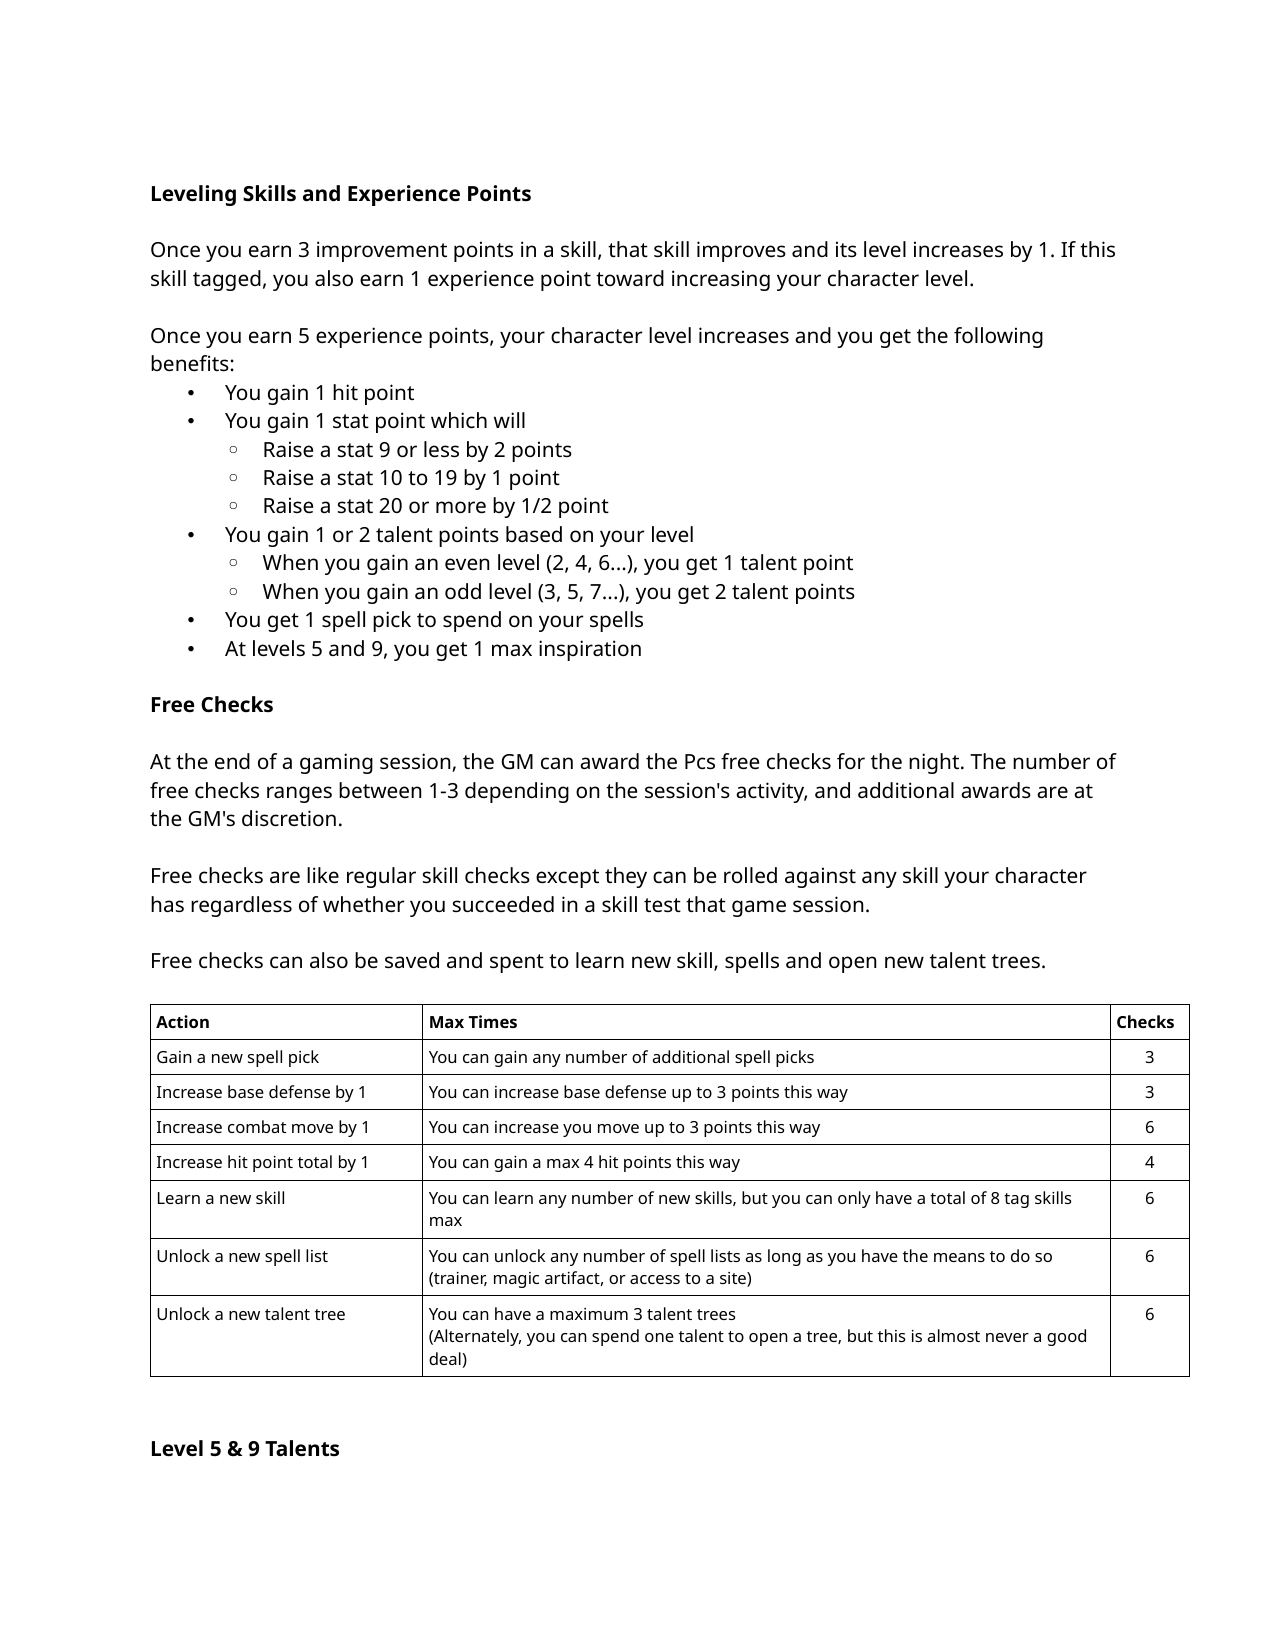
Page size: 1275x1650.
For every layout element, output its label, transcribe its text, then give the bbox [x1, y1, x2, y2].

table_cell Increase hit point total by 1 [151, 1145, 422, 1179]
table_header Checks [1111, 1005, 1189, 1039]
text Level 5 & 9 Talents [150, 1434, 1125, 1462]
table_cell 4 [1111, 1145, 1189, 1179]
table_header Action [151, 1005, 422, 1039]
list At levels 5 and 9, you get 1 max inspiration [187, 634, 1125, 662]
table_cell You can have a maximum 3 talent trees (Alternately, you can spend one talent to open a tree, but this is almost never a good deal) [423, 1296, 1110, 1376]
text At the end of a gaming session, the GM can award the Pcs free checks for the night. The number of free checks ranges between 1-3 depending on the session's activity, and additional awards are at the GM's discretion. [150, 747, 1125, 833]
list Raise a stat 20 or more by 1/2 point [225, 492, 1125, 520]
table_cell Unlock a new spell list [151, 1239, 422, 1295]
table_header Max Times [423, 1005, 1110, 1039]
table_cell 6 [1111, 1110, 1189, 1144]
list You get 1 spell pick to spend on your spells [187, 605, 1125, 634]
table_cell Unlock a new talent tree [151, 1296, 422, 1376]
list Raise a stat 9 or less by 2 points [225, 435, 1125, 463]
table_cell 6 [1111, 1296, 1189, 1376]
text Free checks can also be saved and spent to learn new skill, spells and open new talent trees. [150, 947, 1125, 975]
table_cell 3 [1111, 1040, 1189, 1074]
list You gain 1 or 2 talent points based on your level [187, 520, 1125, 548]
list You gain 1 stat point which will [187, 406, 1125, 435]
text Free Checks [150, 691, 1125, 719]
list You gain 1 hit point [187, 378, 1125, 406]
table_cell 6 [1111, 1239, 1189, 1295]
list When you gain an even level (2, 4, 6...), you get 1 talent point [225, 548, 1125, 577]
table_cell You can gain any number of additional spell picks [423, 1040, 1110, 1074]
text Leveling Skills and Experience Points [150, 179, 1125, 207]
table_cell You can increase base defense up to 3 points this way [423, 1075, 1110, 1109]
table_cell Gain a new spell pick [151, 1040, 422, 1074]
list Raise a stat 10 to 19 by 1 point [225, 463, 1125, 492]
table_cell Increase combat move by 1 [151, 1110, 422, 1144]
table_cell Learn a new skill [151, 1181, 422, 1237]
text Once you earn 3 improvement points in a skill, that skill improves and its level increases by 1. If this skill tagged, you also earn 1 experience point toward increasing your character level. [150, 236, 1125, 292]
table_cell You can gain a max 4 hit points this way [423, 1145, 1110, 1179]
table_cell You can unlock any number of spell lists as long as you have the means to do so (trainer, magic artifact, or access to a site) [423, 1239, 1110, 1295]
table_cell 3 [1111, 1075, 1189, 1109]
table_cell You can increase you move up to 3 points this way [423, 1110, 1110, 1144]
table_cell You can learn any number of new skills, but you can only have a total of 8 tag skills max [423, 1181, 1110, 1237]
list When you gain an odd level (3, 5, 7...), you get 2 talent points [225, 577, 1125, 605]
text Free checks are like regular skill checks except they can be rolled against any skill your character has regardless of whether you succeeded in a skill test that game session. [150, 861, 1125, 918]
table_cell Increase base defense by 1 [151, 1075, 422, 1109]
text Once you earn 5 experience points, your character level increases and you get the following benefits: [150, 321, 1125, 378]
table_cell 6 [1111, 1181, 1189, 1237]
